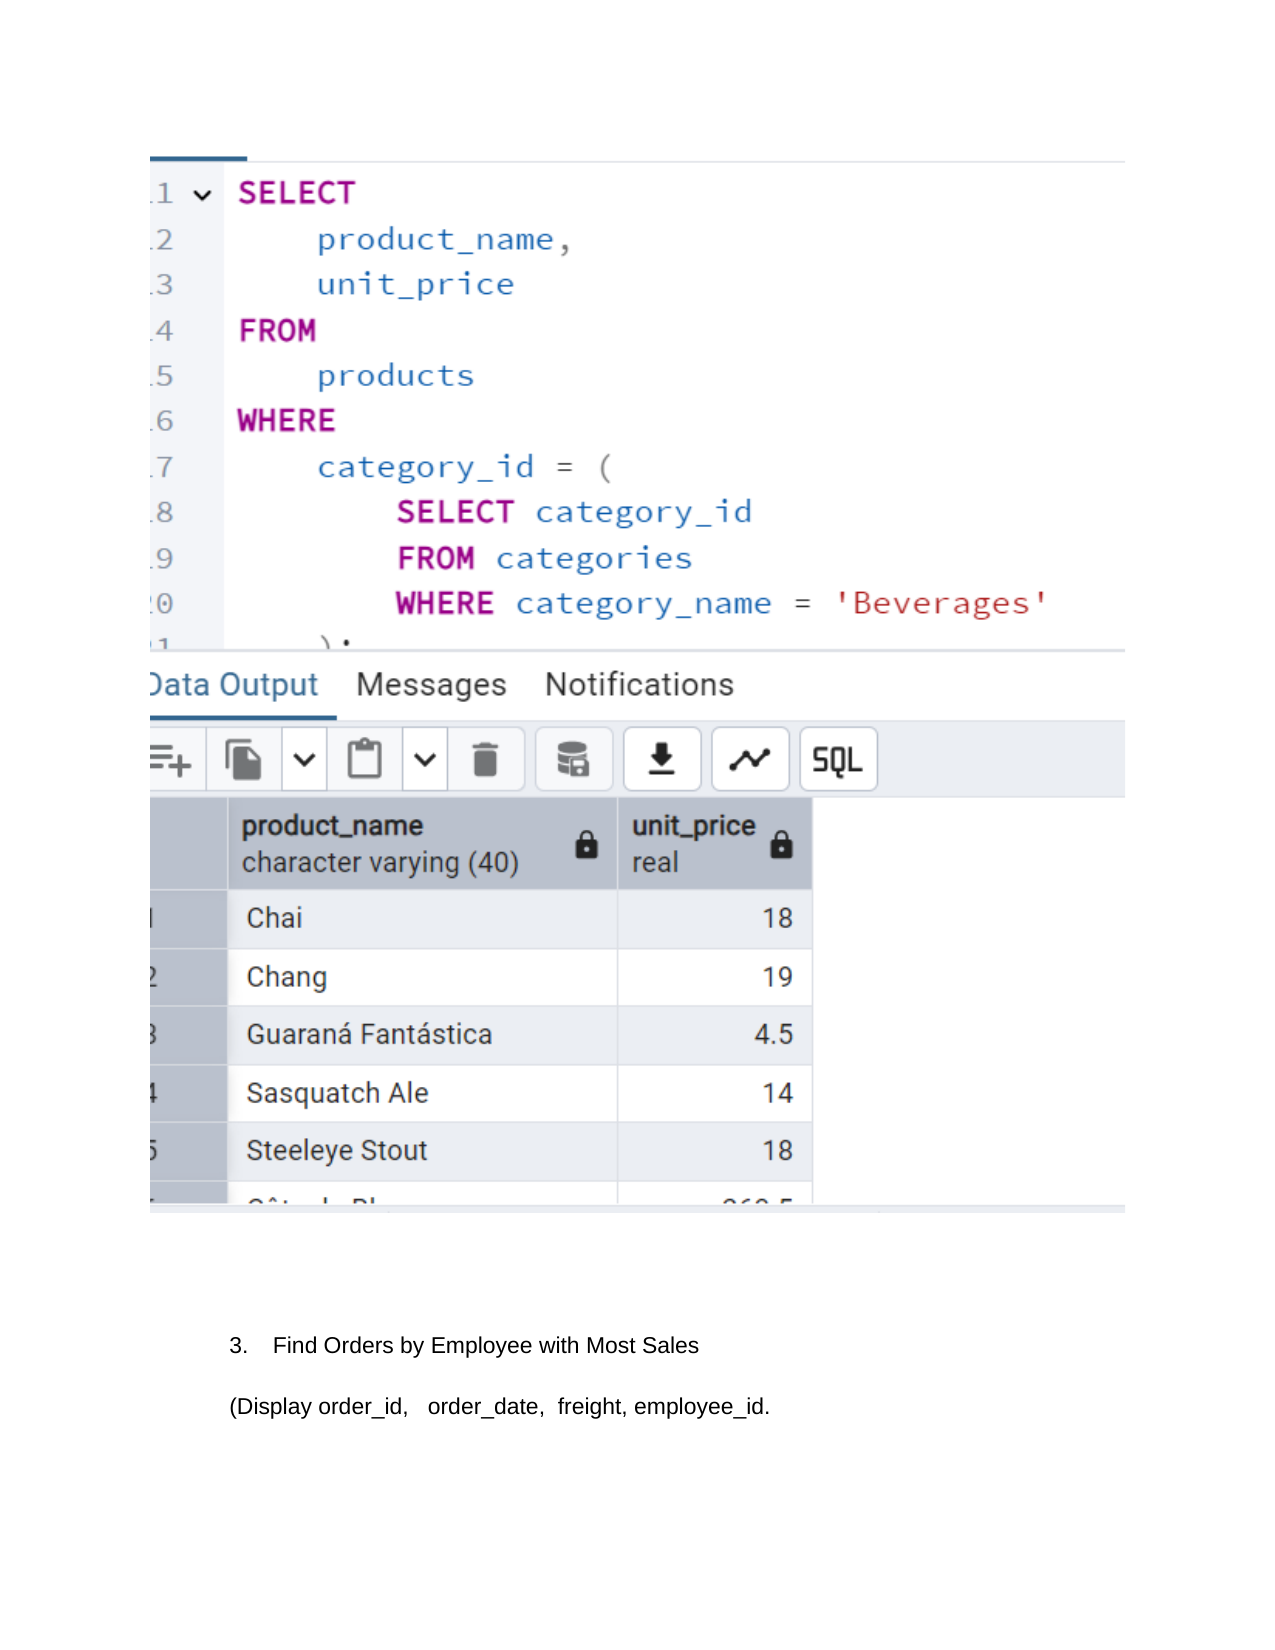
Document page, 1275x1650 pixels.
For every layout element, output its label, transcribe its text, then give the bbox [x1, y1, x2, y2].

picture [150, 150, 1125, 1213]
text (Display order_id, order_date, freight, employee_id. [229, 1393, 1125, 1420]
text 3. Find Orders by Employee with Most Sales [229, 1332, 1125, 1358]
